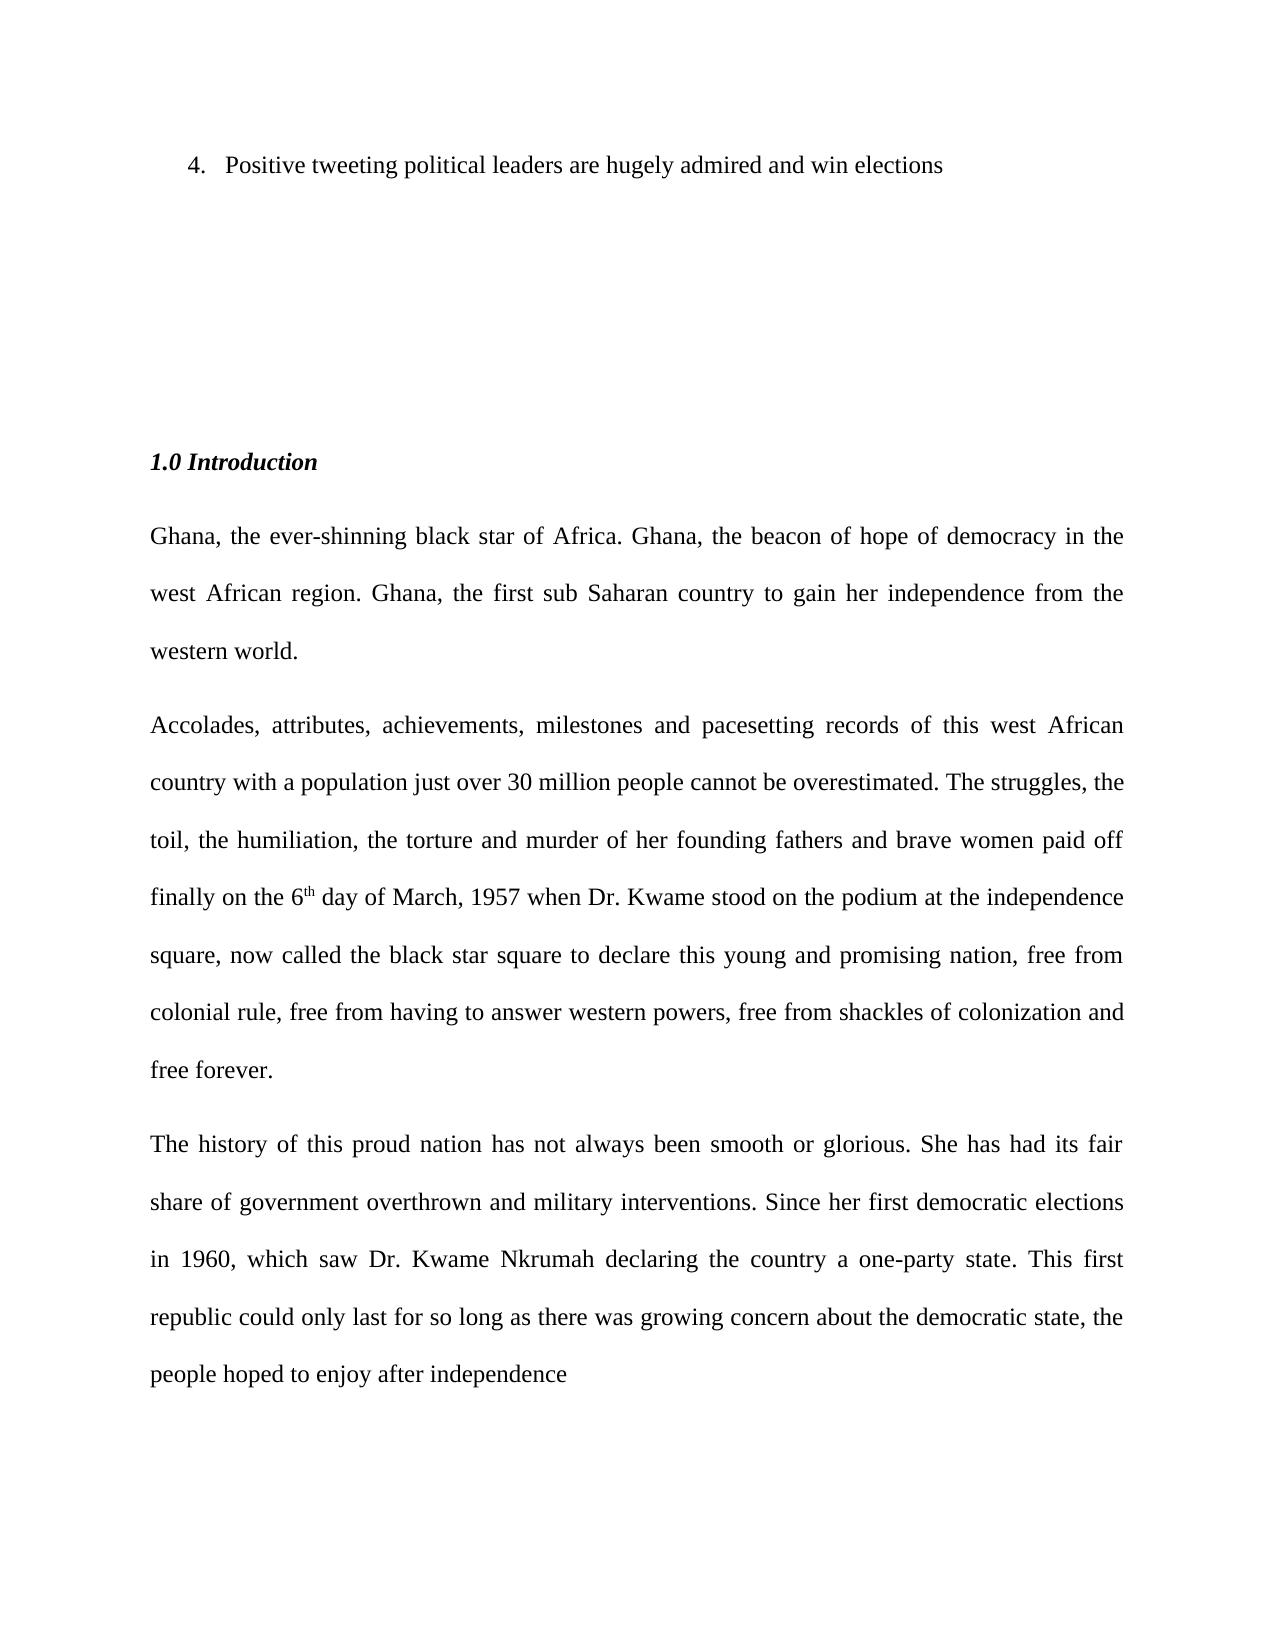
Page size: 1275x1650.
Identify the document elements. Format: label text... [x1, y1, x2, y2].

text 1.0 Introduction [150, 447, 1125, 475]
list Positive tweeting political leaders are hugely admired and win elections [187, 150, 1125, 179]
text The history of this proud nation has not always been smooth or glorious. She has had its fair share of government overthrown and military interventions. Since her first democratic elections in 1960, which saw Dr. Kwame Nkrumah declaring the country a one-party state. This first republic could only last for so long as there was growing concern about the democratic state, the people hoped to enjoy after independence [150, 1129, 1125, 1388]
text Ghana, the ever-shinning black star of Africa. Ghana, the beacon of hope of democracy in the west African region. Ghana, the first sub Saharan country to gain her independence from the western world. [150, 521, 1125, 664]
text Accolades, attributes, achievements, milestones and pacesetting records of this west African country with a population just over 30 million people cannot be overestimated. The struggles, the toil, the humiliation, the torture and murder of her founding fathers and brave women paid off finally on the 6th day of March, 1957 when Dr. Kwame stood on the podium at the independence square, now called the black star square to declare this young and promising nation, free from colonial rule, free from having to answer western powers, free from shackles of colonization and free forever. [150, 710, 1125, 1084]
